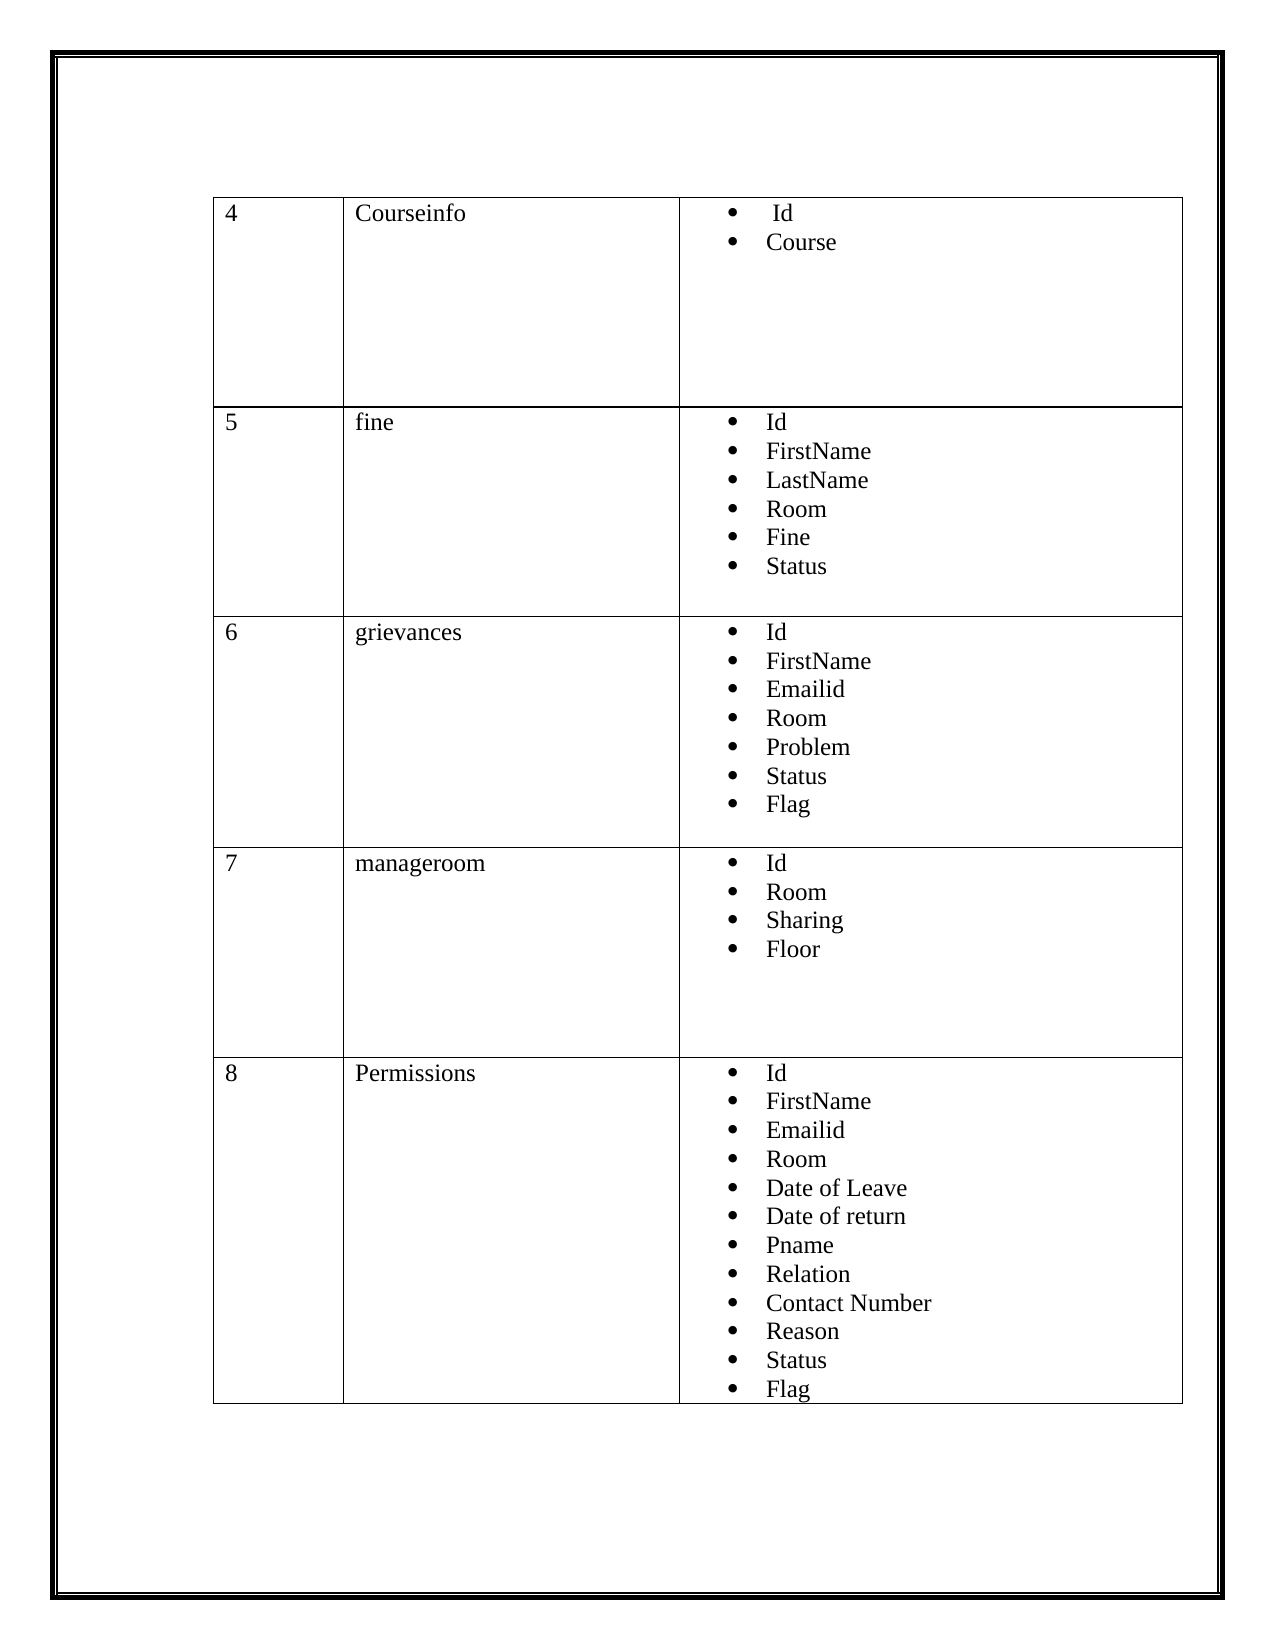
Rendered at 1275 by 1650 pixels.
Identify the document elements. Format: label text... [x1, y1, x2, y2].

table_cell fine [344, 408, 679, 616]
table_cell Id Course [680, 198, 1182, 406]
table_cell Id FirstName Emailid Room Date of Leave Date of return Pname Relation Contact Number Reason Status Flag [680, 1058, 1182, 1403]
table_cell 5 [214, 408, 343, 616]
table_cell Id Room Sharing Floor [680, 848, 1182, 1057]
table_cell 6 [214, 617, 343, 847]
table_cell 4 [214, 198, 343, 406]
table_cell Courseinfo [344, 198, 679, 406]
table_cell Permissions [344, 1058, 679, 1403]
table_cell manageroom [344, 848, 679, 1057]
table_cell grievances [344, 617, 679, 847]
table_cell 8 [214, 1058, 343, 1403]
table_cell 7 [214, 848, 343, 1057]
table_cell Id FirstName LastName Room Fine Status [680, 408, 1182, 616]
table_cell Id FirstName Emailid Room Problem Status Flag [680, 617, 1182, 847]
